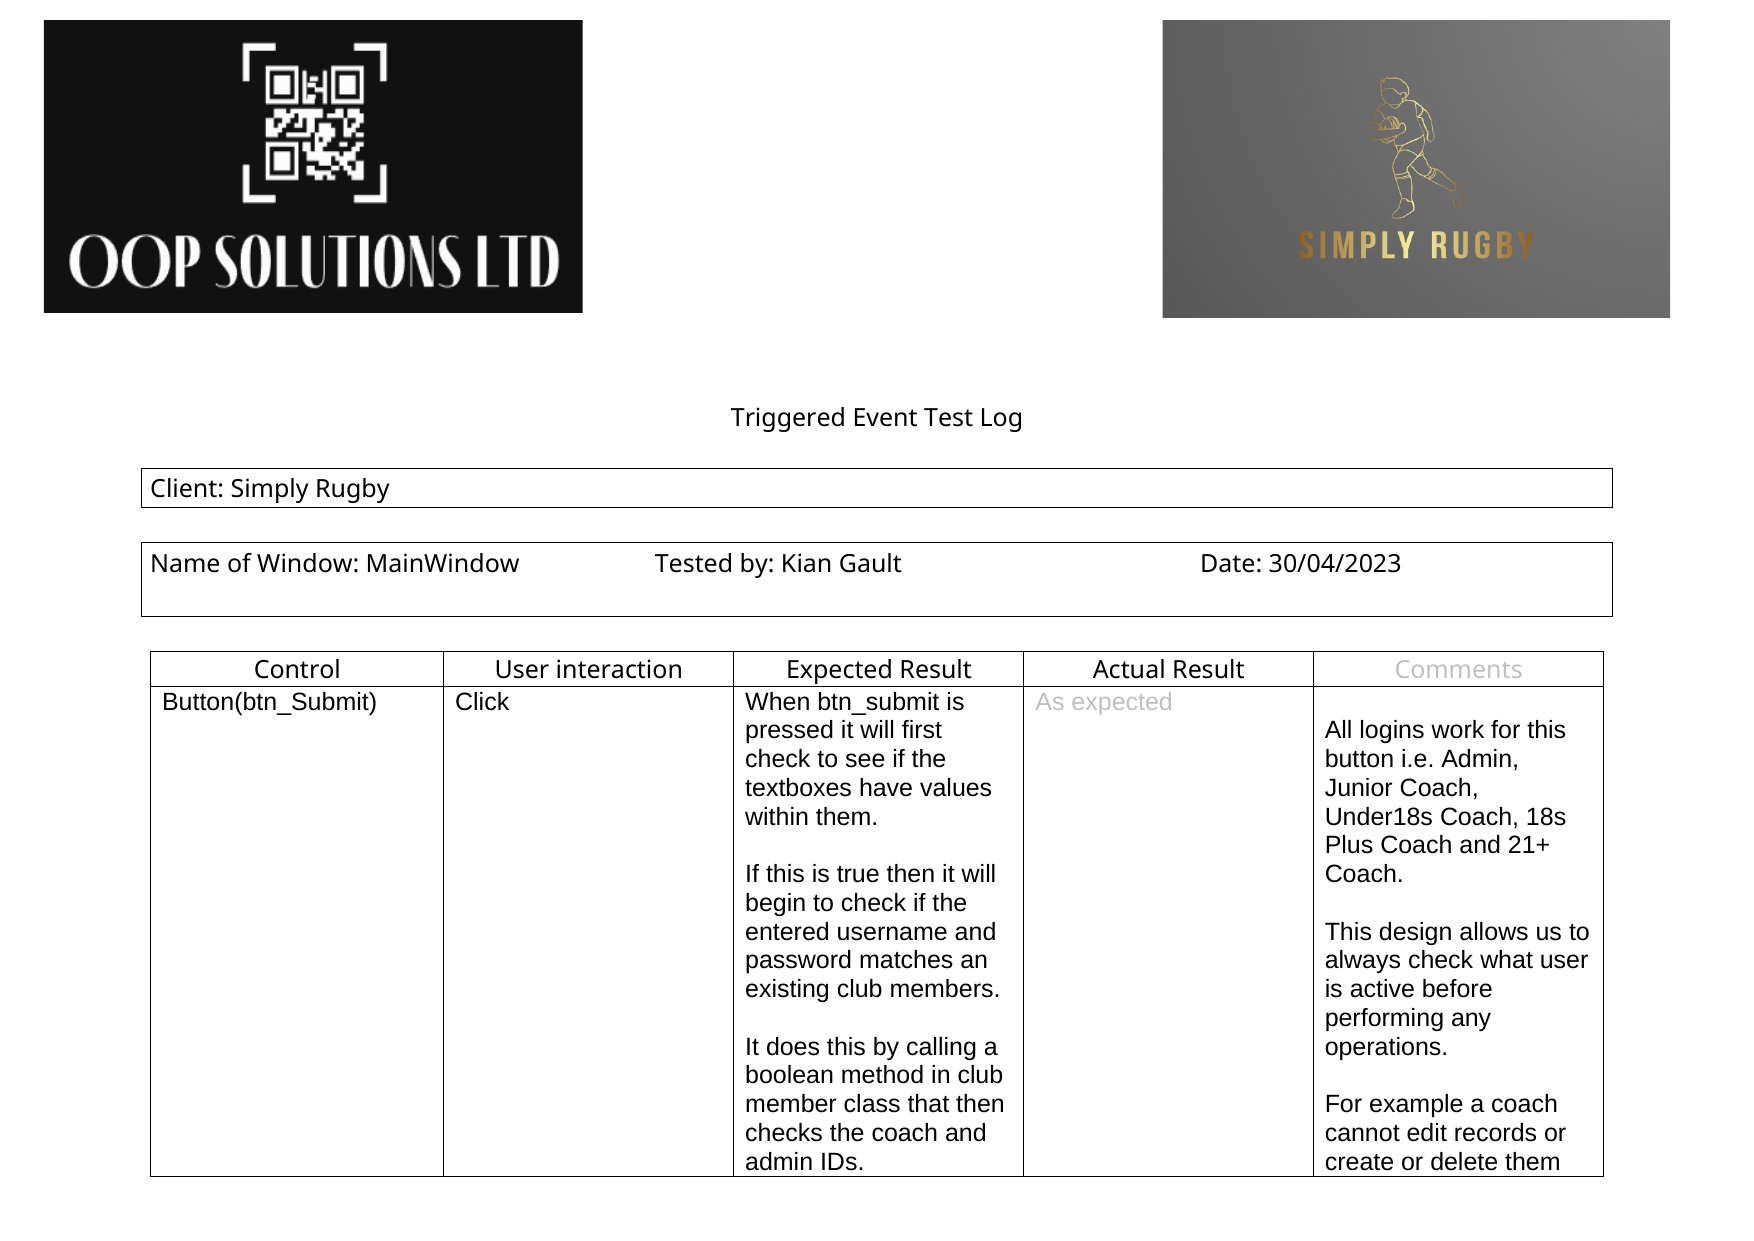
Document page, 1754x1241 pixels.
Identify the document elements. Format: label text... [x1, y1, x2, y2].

picture [1162, 20, 1671, 318]
text Triggered Event Test Log [150, 400, 1604, 434]
table_header Actual Result [1024, 652, 1313, 686]
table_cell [734, 687, 1023, 1176]
table_header Comments [1314, 652, 1603, 686]
text Client: Simply Rugby [142, 469, 1612, 507]
table_cell Click [444, 687, 733, 1176]
table_header Control [151, 652, 443, 686]
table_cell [1314, 687, 1603, 1176]
text Name of Window: MainWindow Tested by: Kian Gault Date: 30/04/2023 [142, 543, 1612, 579]
picture [43, 20, 583, 313]
table_cell Button(btn_Submit) [151, 687, 443, 1176]
table_cell As expected [1024, 687, 1313, 1176]
table_header Expected Result [734, 652, 1023, 686]
table_header User interaction [444, 652, 733, 686]
